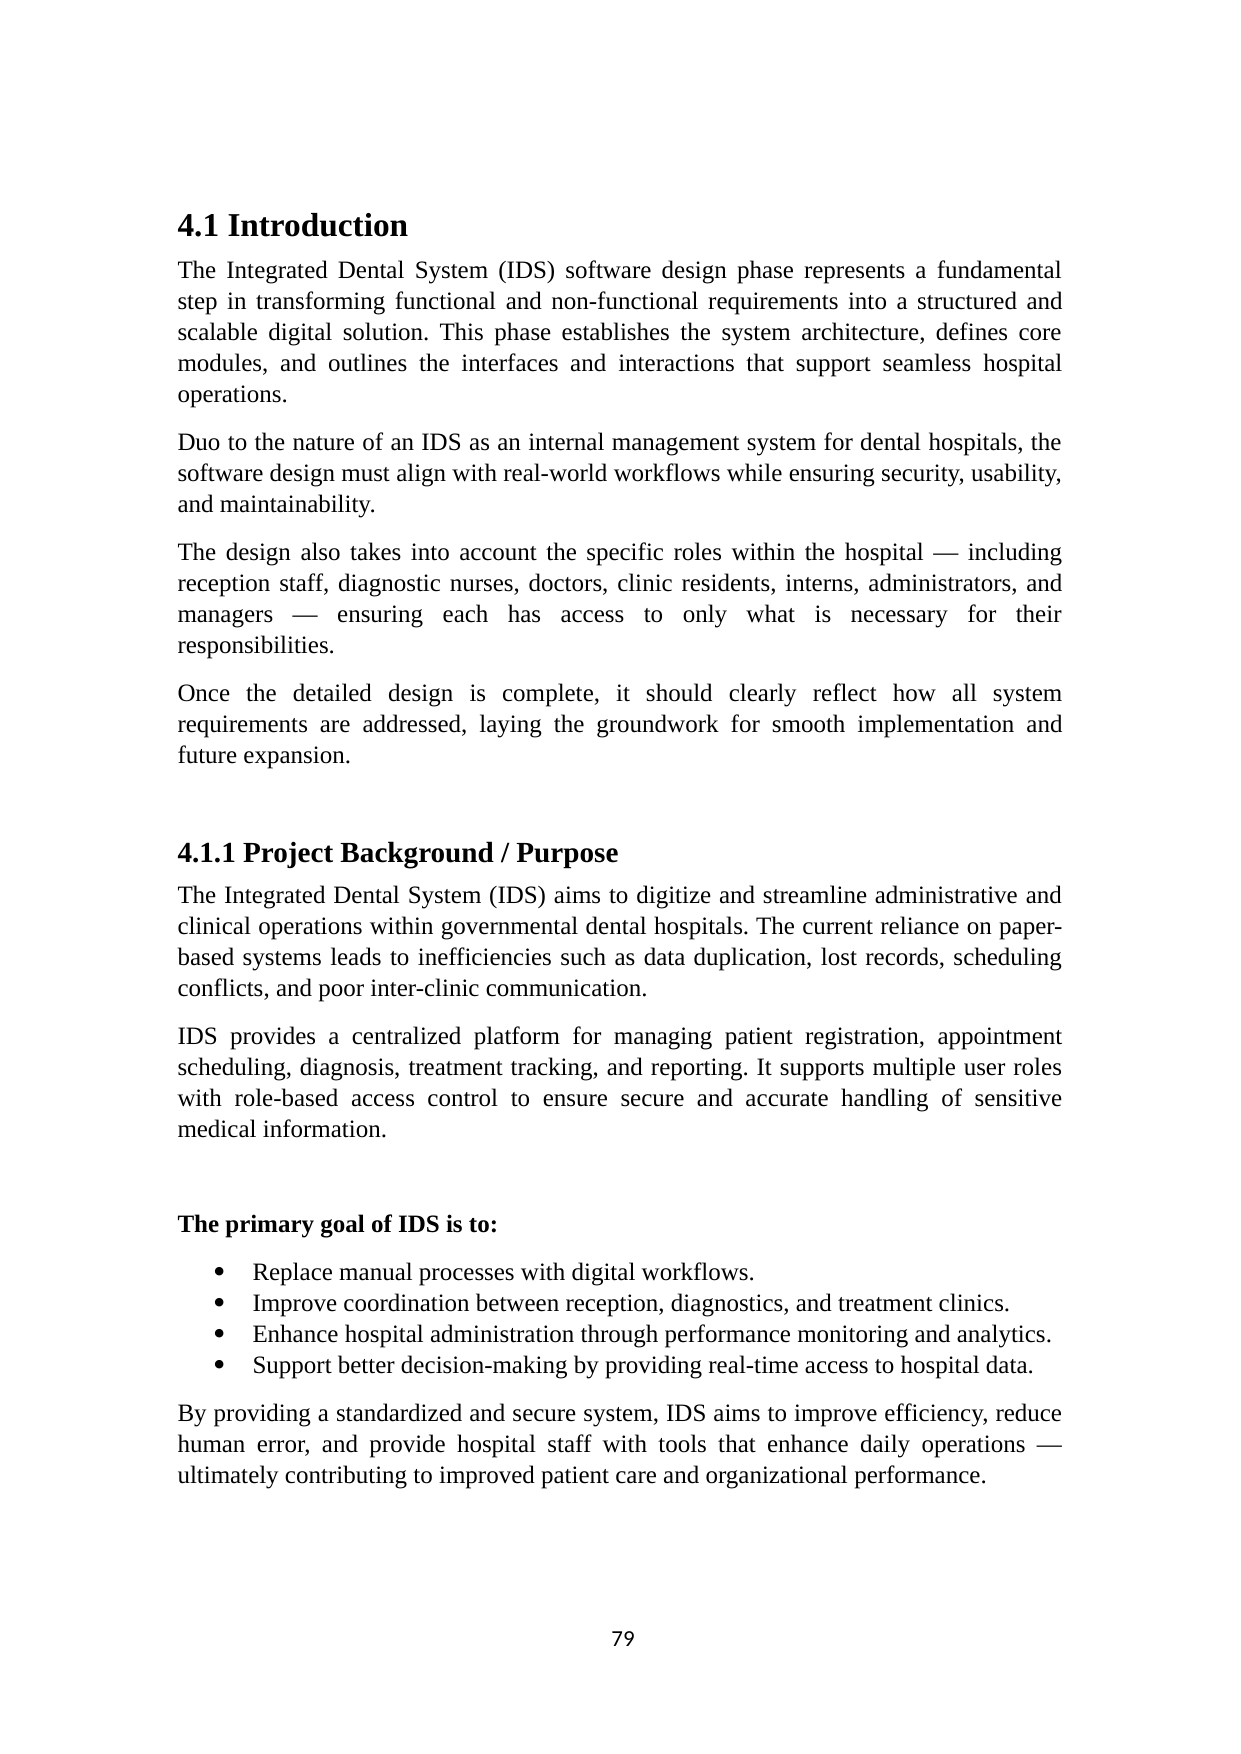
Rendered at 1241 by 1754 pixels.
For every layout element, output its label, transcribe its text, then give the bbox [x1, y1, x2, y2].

text The Integrated Dental System (IDS) software design phase represents a fundamental step in transforming functional and non-functional requirements into a structured and scalable digital solution. This phase establishes the system architecture, defines core modules, and outlines the interfaces and interactions that support seamless hospital operations. [177, 255, 1063, 408]
text Once the detailed design is complete, it should clearly reflect how all system requirements are addressed, laying the groundwork for smooth implementation and future expansion. [177, 678, 1063, 769]
subtitle 4.1.1 Project Background / Purpose [177, 835, 1063, 869]
text Duo to the nature of an IDS as an internal management system for dental hospitals, the software design must align with real-world workflows while ensuring security, usability, and maintainability. [177, 427, 1063, 518]
text By providing a standardized and secure system, IDS aims to improve efficiency, reduce human error, and provide hospital staff with tools that enhance daily operations — ultimately contributing to improved patient care and organizational performance. [177, 1398, 1063, 1489]
list Replace manual processes with digital workflows. [215, 1257, 1063, 1286]
list Support better decision-making by providing real-time access to hospital data. [215, 1350, 1063, 1379]
text The design also takes into account the specific roles within the hospital — including reception staff, diagnostic nurses, doctors, clinic residents, interns, administrators, and managers — ensuring each has access to only what is necessary for their responsibilities. [177, 537, 1063, 659]
list Improve coordination between reception, diagnostics, and treatment clinics. [215, 1288, 1063, 1317]
text IDS provides a centralized platform for managing patient registration, appointment scheduling, diagnosis, treatment tracking, and reporting. It supports multiple user roles with role-based access control to ensure secure and accurate handling of sensitive medical information. [177, 1021, 1063, 1143]
text The Integrated Dental System (IDS) aims to digitize and streamline administrative and clinical operations within governmental dental hospitals. The current reliance on paper-based systems leads to inefficiencies such as data duplication, lost records, scheduling conflicts, and poor inter-clinic communication. [177, 880, 1063, 1002]
subtitle 4.1 Introduction [177, 206, 1063, 244]
list Enhance hospital administration through performance monitoring and analytics. [215, 1319, 1063, 1348]
text The primary goal of IDS is to: [177, 1209, 1063, 1238]
